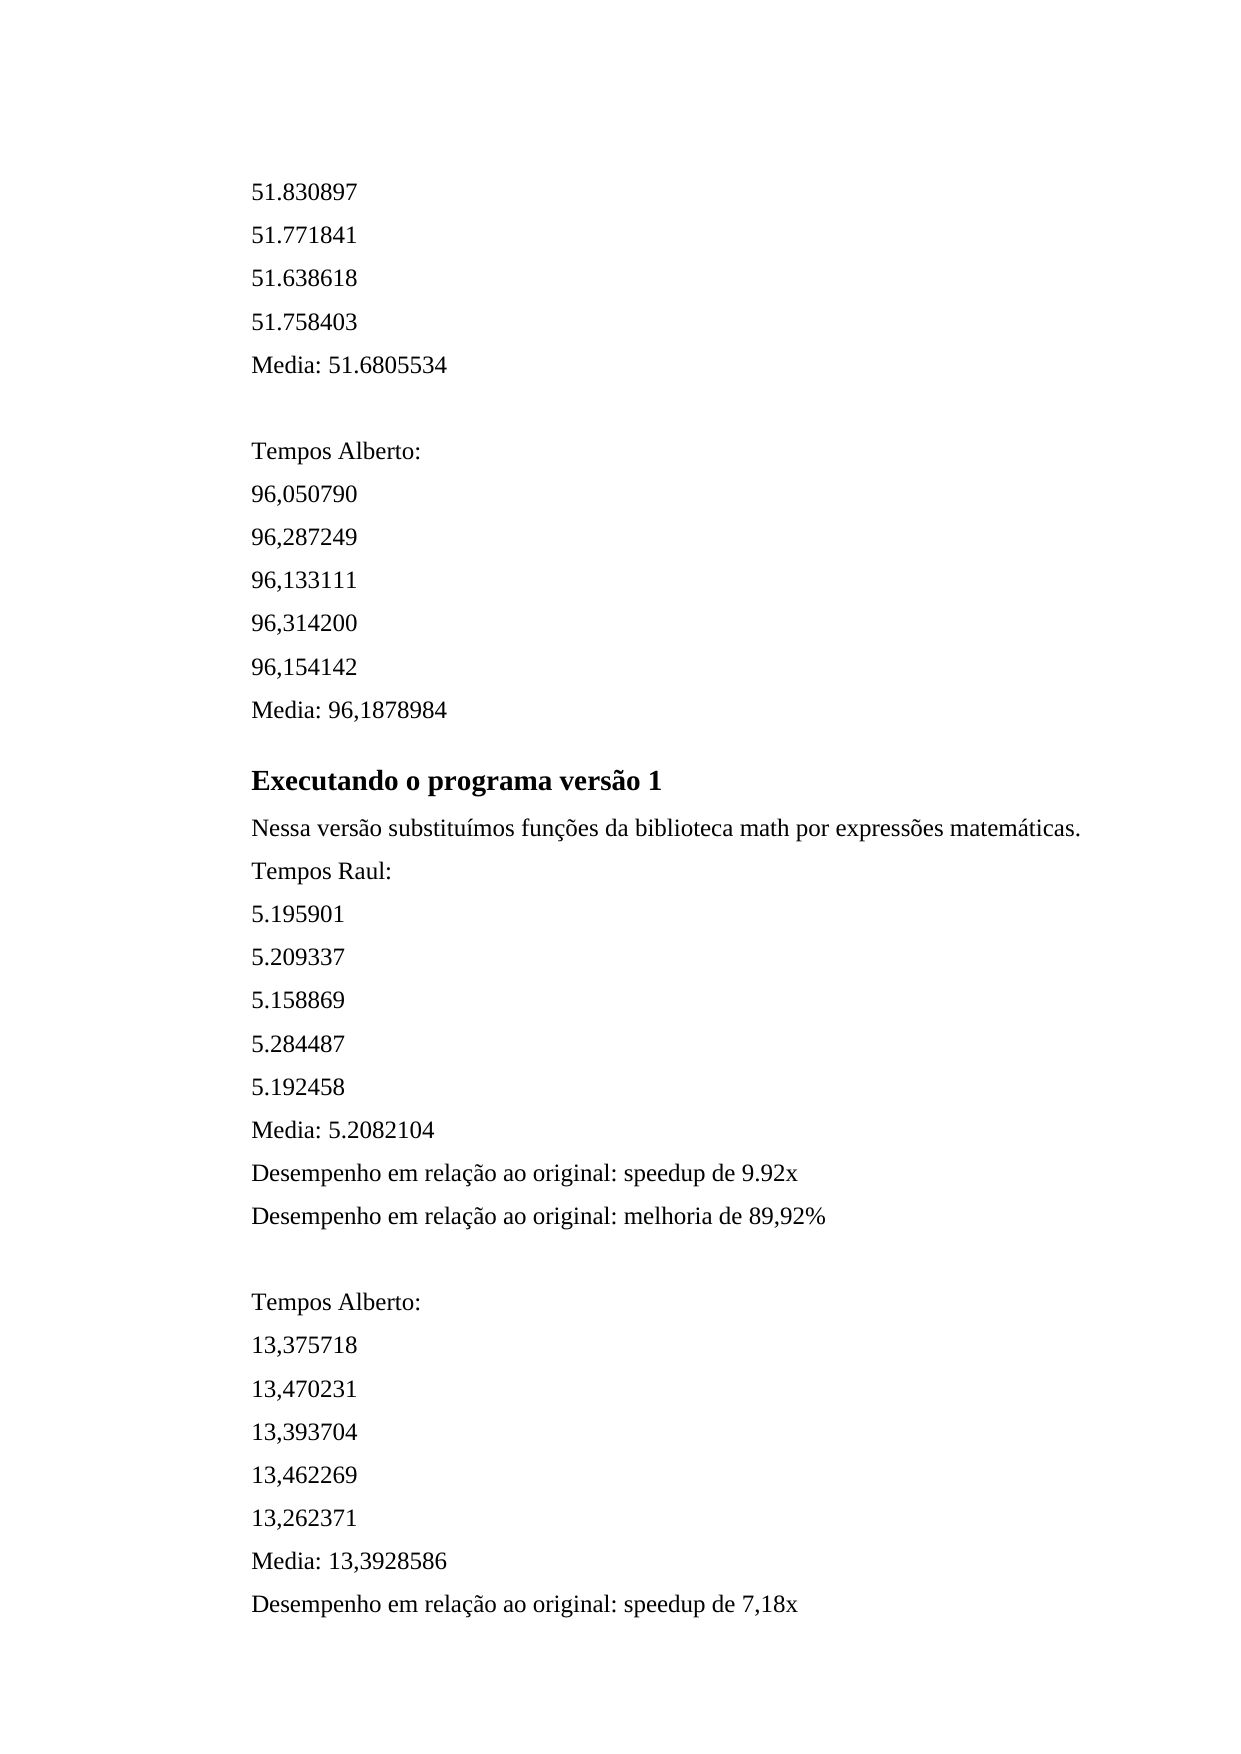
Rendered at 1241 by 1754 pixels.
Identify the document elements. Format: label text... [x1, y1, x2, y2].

text Nessa versão substituímos funções da biblioteca math por expressões matemáticas. [177, 813, 1122, 842]
text Desempenho em relação ao original: melhoria de 89,92% [177, 1201, 1122, 1230]
text Tempos Raul: [177, 856, 1122, 885]
text Media: 51.6805534 [177, 350, 1122, 378]
text Media: 96,1878984 [177, 695, 1122, 723]
text 51.758403 [177, 307, 1122, 335]
text 96,154142 [177, 652, 1122, 680]
text 5.192458 [177, 1072, 1122, 1101]
text 51.638618 [177, 263, 1122, 292]
text 96,314200 [177, 608, 1122, 637]
text 13,262371 [177, 1503, 1122, 1532]
text 5.209337 [177, 942, 1122, 971]
text 96,287249 [177, 522, 1122, 551]
text 5.195901 [177, 899, 1122, 928]
text 51.830897 [177, 177, 1122, 206]
text Tempos Alberto: [177, 1287, 1122, 1316]
text 13,470231 [177, 1374, 1122, 1402]
text 13,462269 [177, 1460, 1122, 1489]
text 13,375718 [177, 1331, 1122, 1359]
text 96,133111 [177, 565, 1122, 594]
text Desempenho em relação ao original: speedup de 9.92x [177, 1158, 1122, 1187]
text 5.284487 [177, 1029, 1122, 1057]
text 51.771841 [177, 220, 1122, 249]
text 5.158869 [177, 986, 1122, 1014]
text Media: 13,3928586 [177, 1546, 1122, 1575]
text Tempos Alberto: [177, 436, 1122, 465]
text Desempenho em relação ao original: speedup de 7,18x [177, 1589, 1122, 1618]
text 96,050790 [177, 479, 1122, 508]
subtitle Executando o programa versão 1 [177, 763, 1122, 796]
text 13,393704 [177, 1417, 1122, 1446]
text Media: 5.2082104 [177, 1115, 1122, 1144]
